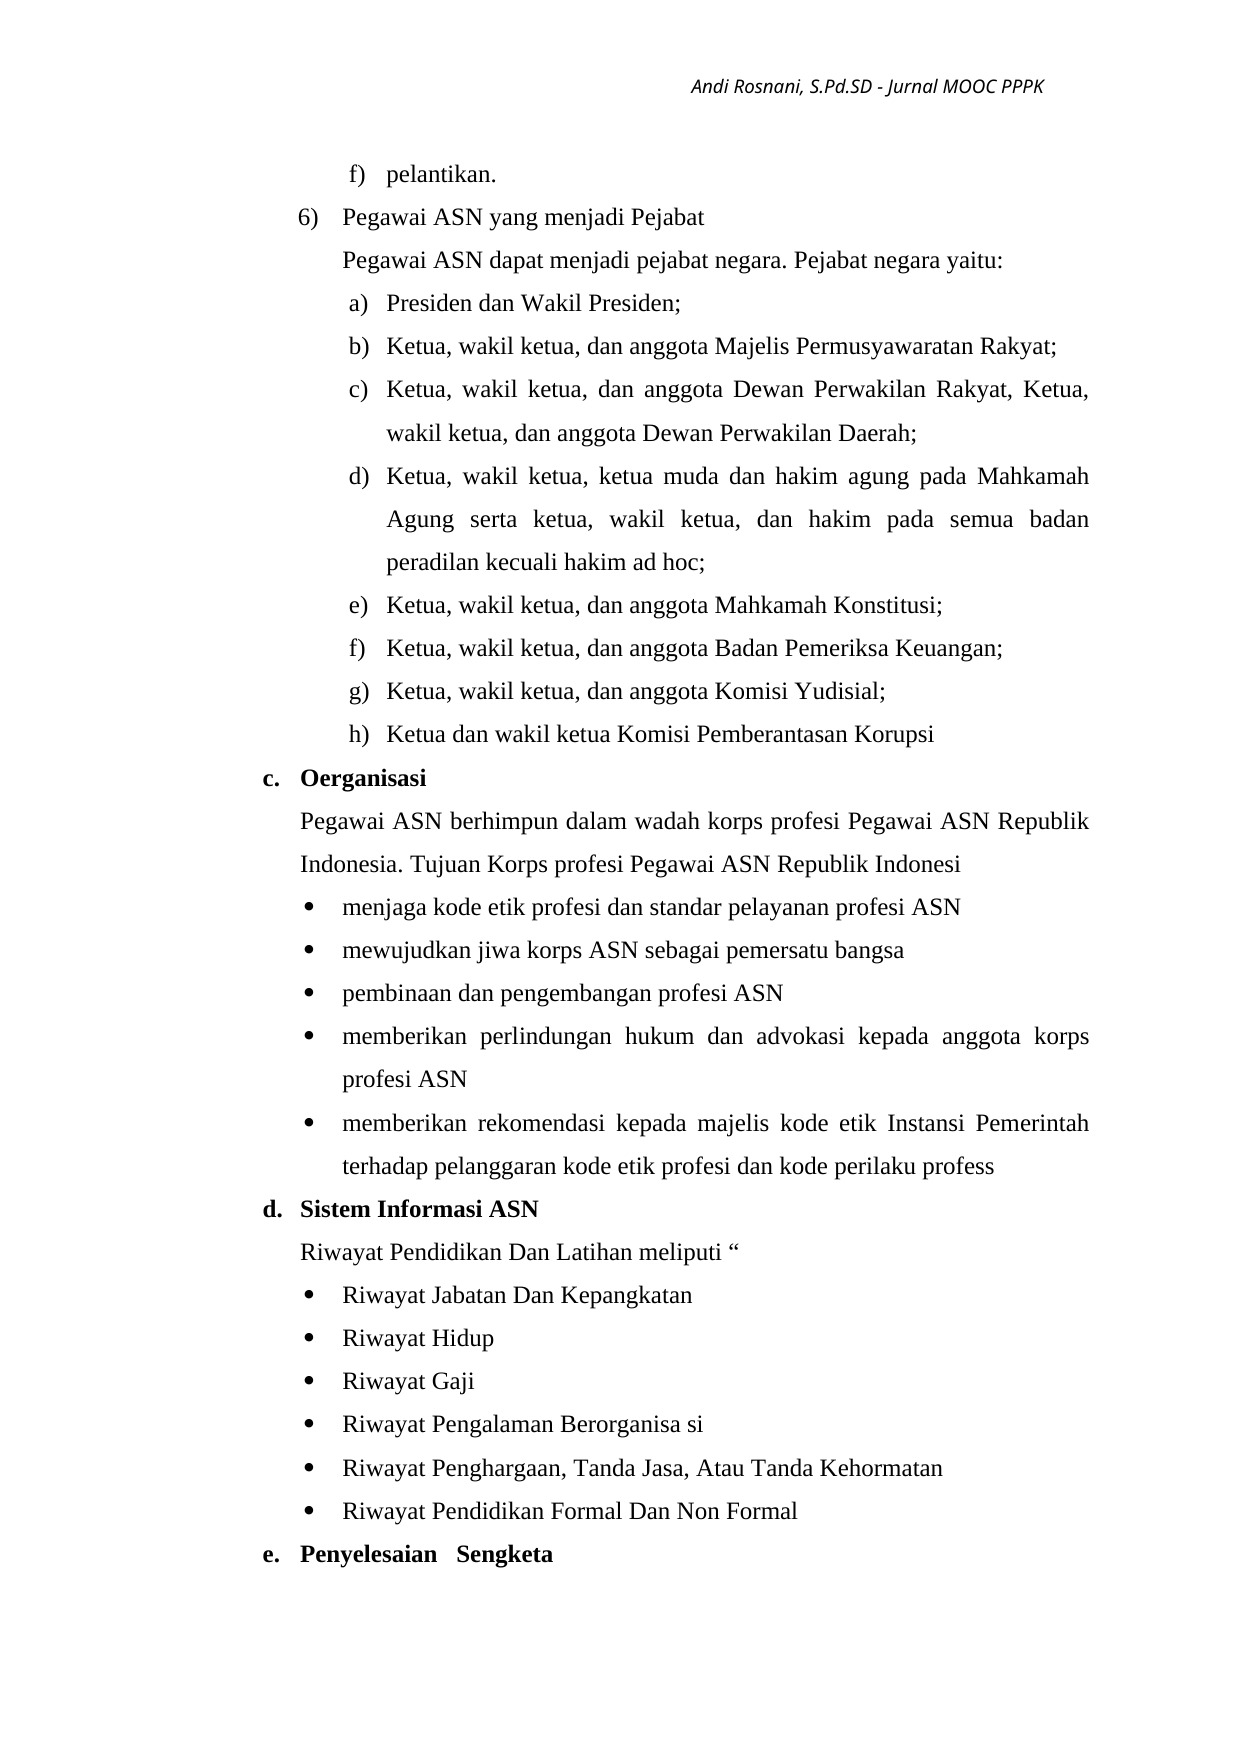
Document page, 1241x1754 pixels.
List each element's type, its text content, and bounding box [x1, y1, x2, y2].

list memberikan perlindungan hukum dan advokasi kepada anggota korps profesi ASN [304, 1021, 1090, 1093]
list Ketua, wakil ketua, dan anggota Mahkamah Konstitusi; [349, 590, 1090, 619]
list Ketua dan wakil ketua Komisi Pemberantasan Korupsi [349, 719, 1090, 748]
list pelantikan. [349, 159, 1090, 188]
list menjaga kode etik profesi dan standar pelayanan profesi ASN [304, 892, 1090, 921]
list Riwayat Hidup [304, 1323, 1090, 1352]
list Pegawai ASN berhimpun dalam wadah korps profesi Pegawai ASN Republik Indonesia. Tujuan Korps profesi Pegawai ASN Republik Indonesi [300, 806, 1090, 878]
list Presiden dan Wakil Presiden; [349, 288, 1090, 317]
list Ketua, wakil ketua, dan anggota Komisi Yudisial; [349, 676, 1090, 705]
list Oerganisasi [262, 763, 1090, 791]
list Ketua, wakil ketua, dan anggota Majelis Permusyawaratan Rakyat; [349, 331, 1090, 360]
list Riwayat Pendidikan Formal Dan Non Formal [304, 1496, 1090, 1524]
list Riwayat Pengalaman Berorganisa si [304, 1409, 1090, 1438]
list Riwayat Gaji [304, 1366, 1090, 1395]
list memberikan rekomendasi kepada majelis kode etik Instansi Pemerintah terhadap pelanggaran kode etik profesi dan kode perilaku profess [304, 1108, 1090, 1179]
list Riwayat Penghargaan, Tanda Jasa, Atau Tanda Kehormatan [304, 1453, 1090, 1481]
list Ketua, wakil ketua, ketua muda dan hakim agung pada Mahkamah Agung serta ketua, wakil ketua, dan hakim pada semua badan peradilan kecuali hakim ad hoc; [349, 461, 1090, 576]
list pembinaan dan pengembangan profesi ASN [304, 978, 1090, 1007]
list Riwayat Jabatan Dan Kepangkatan [304, 1280, 1090, 1309]
list Pegawai ASN yang menjadi Pejabat [298, 202, 1090, 231]
list Pegawai ASN dapat menjadi pejabat negara. Pejabat negara yaitu: [342, 245, 1090, 274]
list Penyelesaian Sengketa [262, 1539, 1090, 1568]
list Riwayat Pendidikan Dan Latihan meliputi “ [300, 1237, 1090, 1266]
list Ketua, wakil ketua, dan anggota Dewan Perwakilan Rakyat, Ketua, wakil ketua, dan anggota Dewan Perwakilan Daerah; [349, 374, 1090, 446]
list mewujudkan jiwa korps ASN sebagai pemersatu bangsa [304, 935, 1090, 964]
list Sistem Informasi ASN [262, 1194, 1090, 1223]
list Ketua, wakil ketua, dan anggota Badan Pemeriksa Keuangan; [349, 633, 1090, 662]
